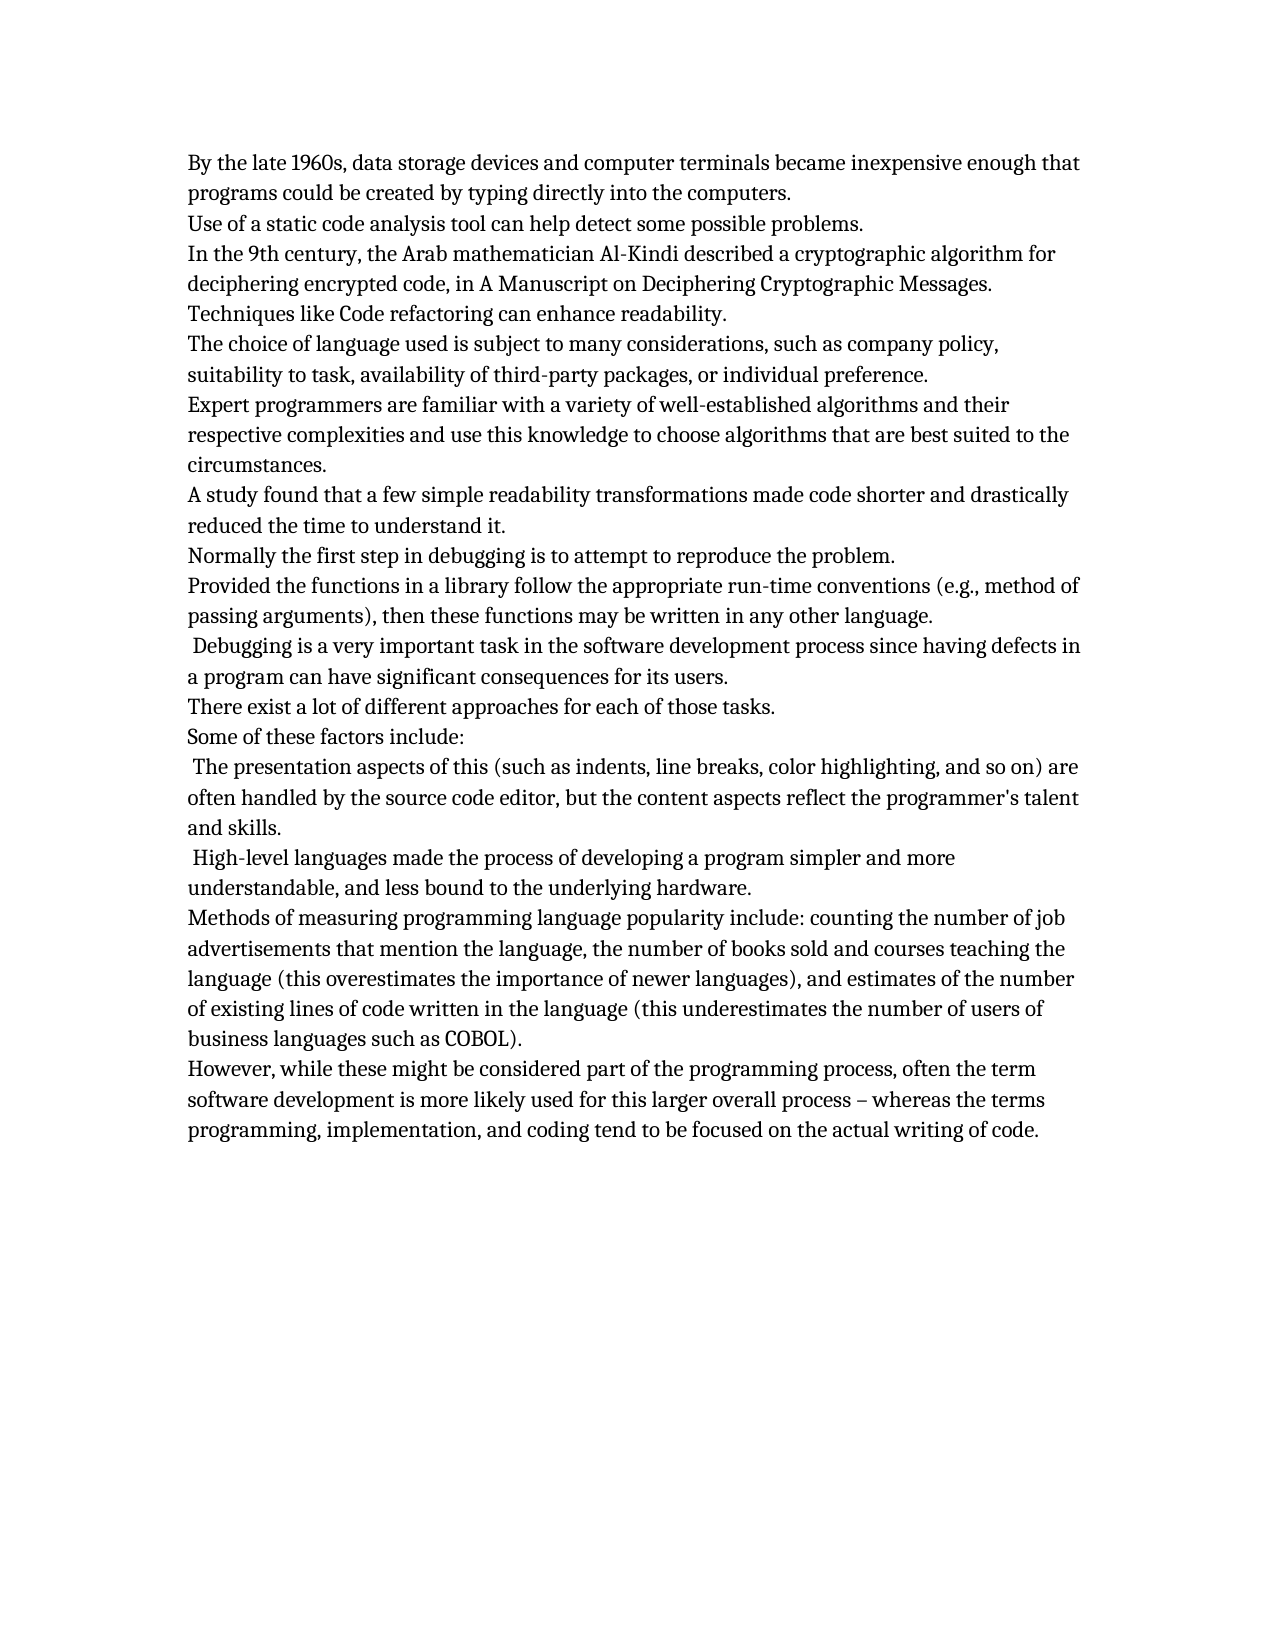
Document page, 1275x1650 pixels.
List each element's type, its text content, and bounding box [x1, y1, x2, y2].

text By the late 1960s, data storage devices and computer terminals became inexpensive enough that programs could be created by typing directly into the computers. Use of a static code analysis tool can help detect some possible problems. In the 9th century, the Arab mathematician Al-Kindi described a cryptographic algorithm for deciphering encrypted code, in A Manuscript on Deciphering Cryptographic Messages. Techniques like Code refactoring can enhance readability. The choice of language used is subject to many considerations, such as company policy, suitability to task, availability of third-party packages, or individual preference. Expert programmers are familiar with a variety of well-established algorithms and their respective complexities and use this knowledge to choose algorithms that are best suited to the circumstances. A study found that a few simple readability transformations made code shorter and drastically reduced the time to understand it. Normally the first step in debugging is to attempt to reproduce the problem. Provided the functions in a library follow the appropriate run-time conventions (e.g., method of passing arguments), then these functions may be written in any other language. Debugging is a very important task in the software development process since having defects in a program can have significant consequences for its users. There exist a lot of different approaches for each of those tasks. Some of these factors include: The presentation aspects of this (such as indents, line breaks, color highlighting, and so on) are often handled by the source code editor, but the content aspects reflect the programmer's talent and skills. High-level languages made the process of developing a program simpler and more understandable, and less bound to the underlying hardware. Methods of measuring programming language popularity include: counting the number of job advertisements that mention the language, the number of books sold and courses teaching the language (this overestimates the importance of newer languages), and estimates of the number of existing lines of code written in the language (this underestimates the number of users of business languages such as COBOL). However, while these might be considered part of the programming process, often the term software development is more likely used for this larger overall process – whereas the terms programming, implementation, and coding tend to be focused on the actual writing of code. [187, 150, 1087, 1143]
